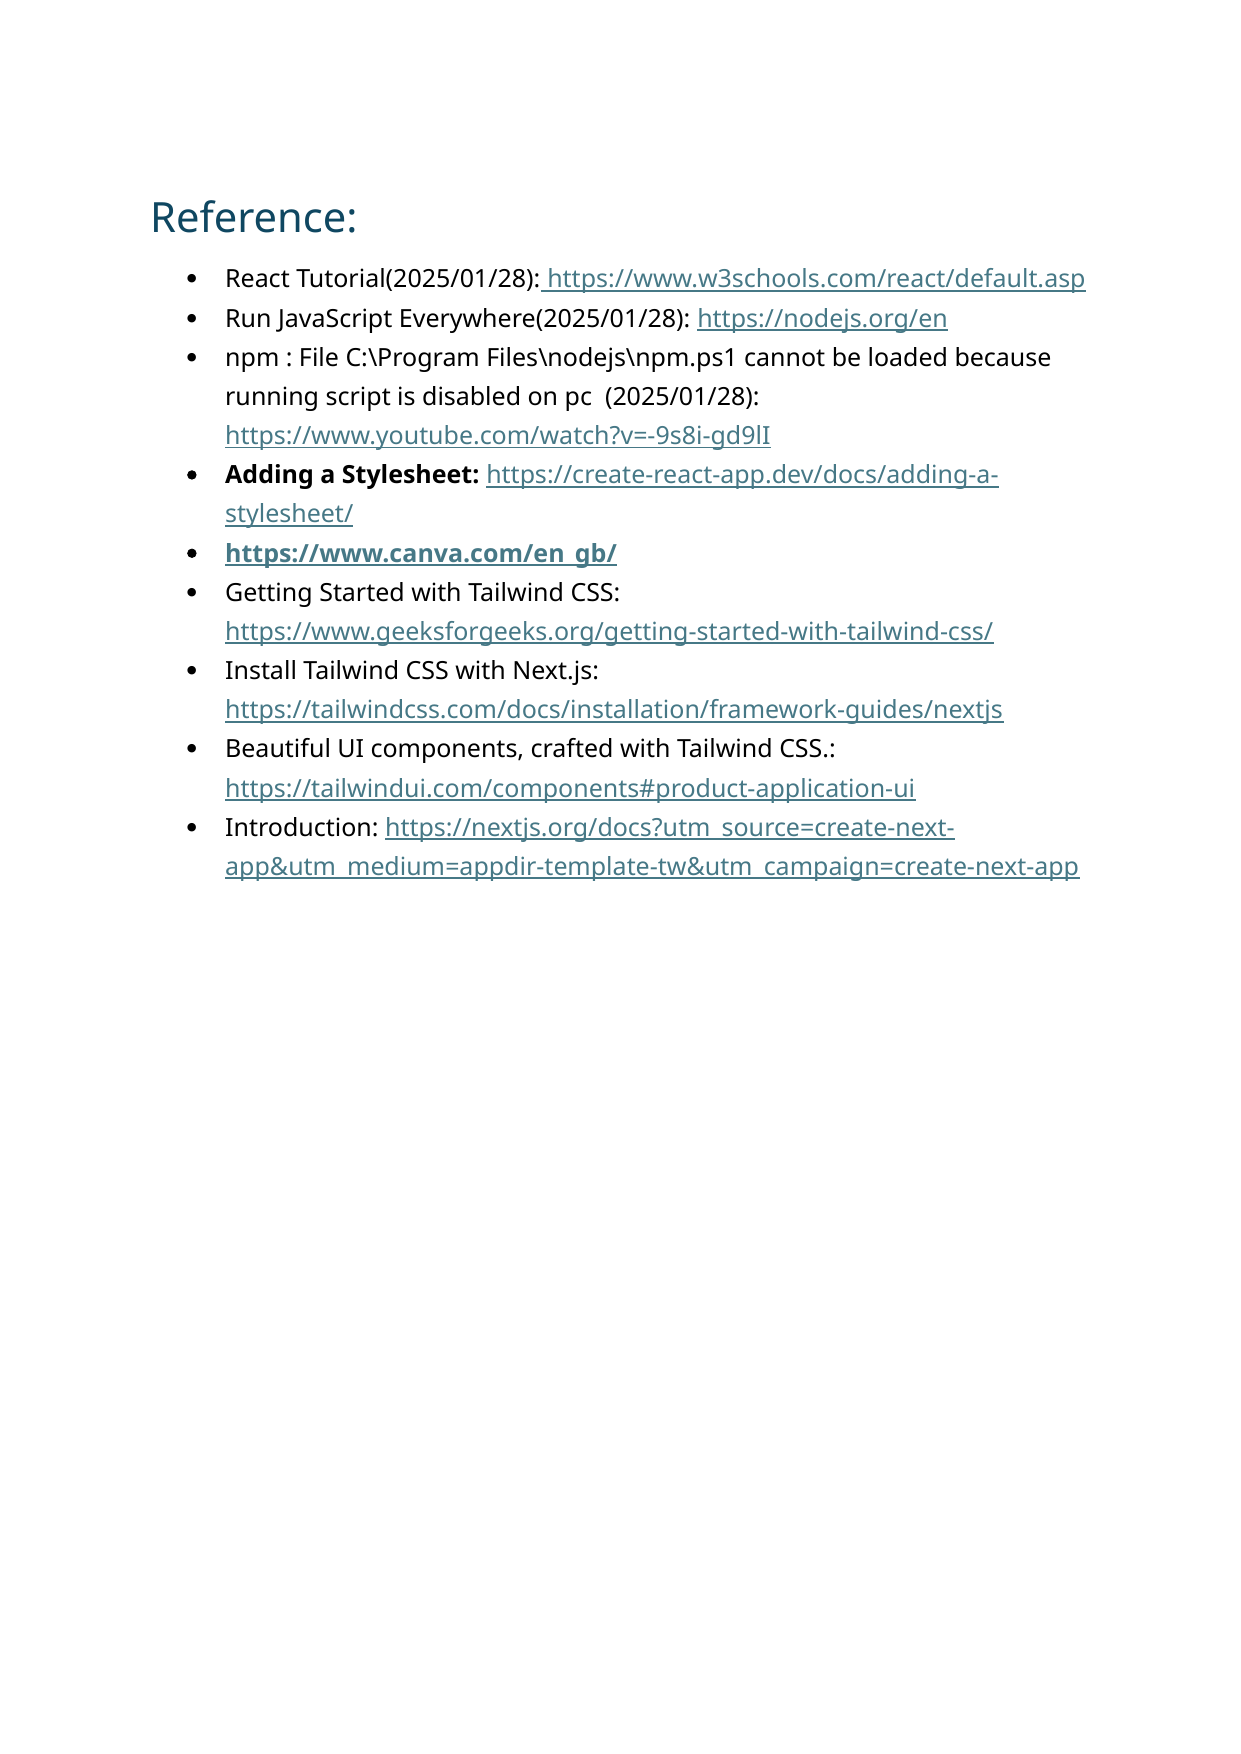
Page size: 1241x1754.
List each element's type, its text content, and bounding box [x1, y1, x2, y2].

list Introduction: https://nextjs.org/docs?utm_source=create-next-app&utm_medium=appdir-template-tw&utm_campaign=create-next-app [187, 809, 1090, 883]
list Getting Started with Tailwind CSS: https://www.geeksforgeeks.org/getting-started-with-tailwind-css/ [187, 574, 1090, 648]
list npm : File C:\Program Files\nodejs\npm.ps1 cannot be loaded because running script is disabled on pc (2025/01/28): https://www.youtube.com/watch?v=-9s8i-gd9lI [187, 339, 1090, 452]
list Install Tailwind CSS with Next.js: https://tailwindcss.com/docs/installation/framework-guides/nextjs [187, 653, 1090, 726]
list Run JavaScript Everywhere(2025/01/28): https://nodejs.org/en [187, 300, 1090, 334]
subtitle Reference: [150, 187, 1090, 244]
list React Tutorial(2025/01/28): https://www.w3schools.com/react/default.asp [187, 261, 1090, 295]
list Beautiful UI components, crafted with Tailwind CSS.: https://tailwindui.com/components#product-application-ui [187, 731, 1090, 804]
list https://www.canva.com/en_gb/ [187, 535, 1090, 569]
list Adding a Stylesheet: https://create-react-app.dev/docs/adding-a-stylesheet/ [187, 457, 1090, 530]
